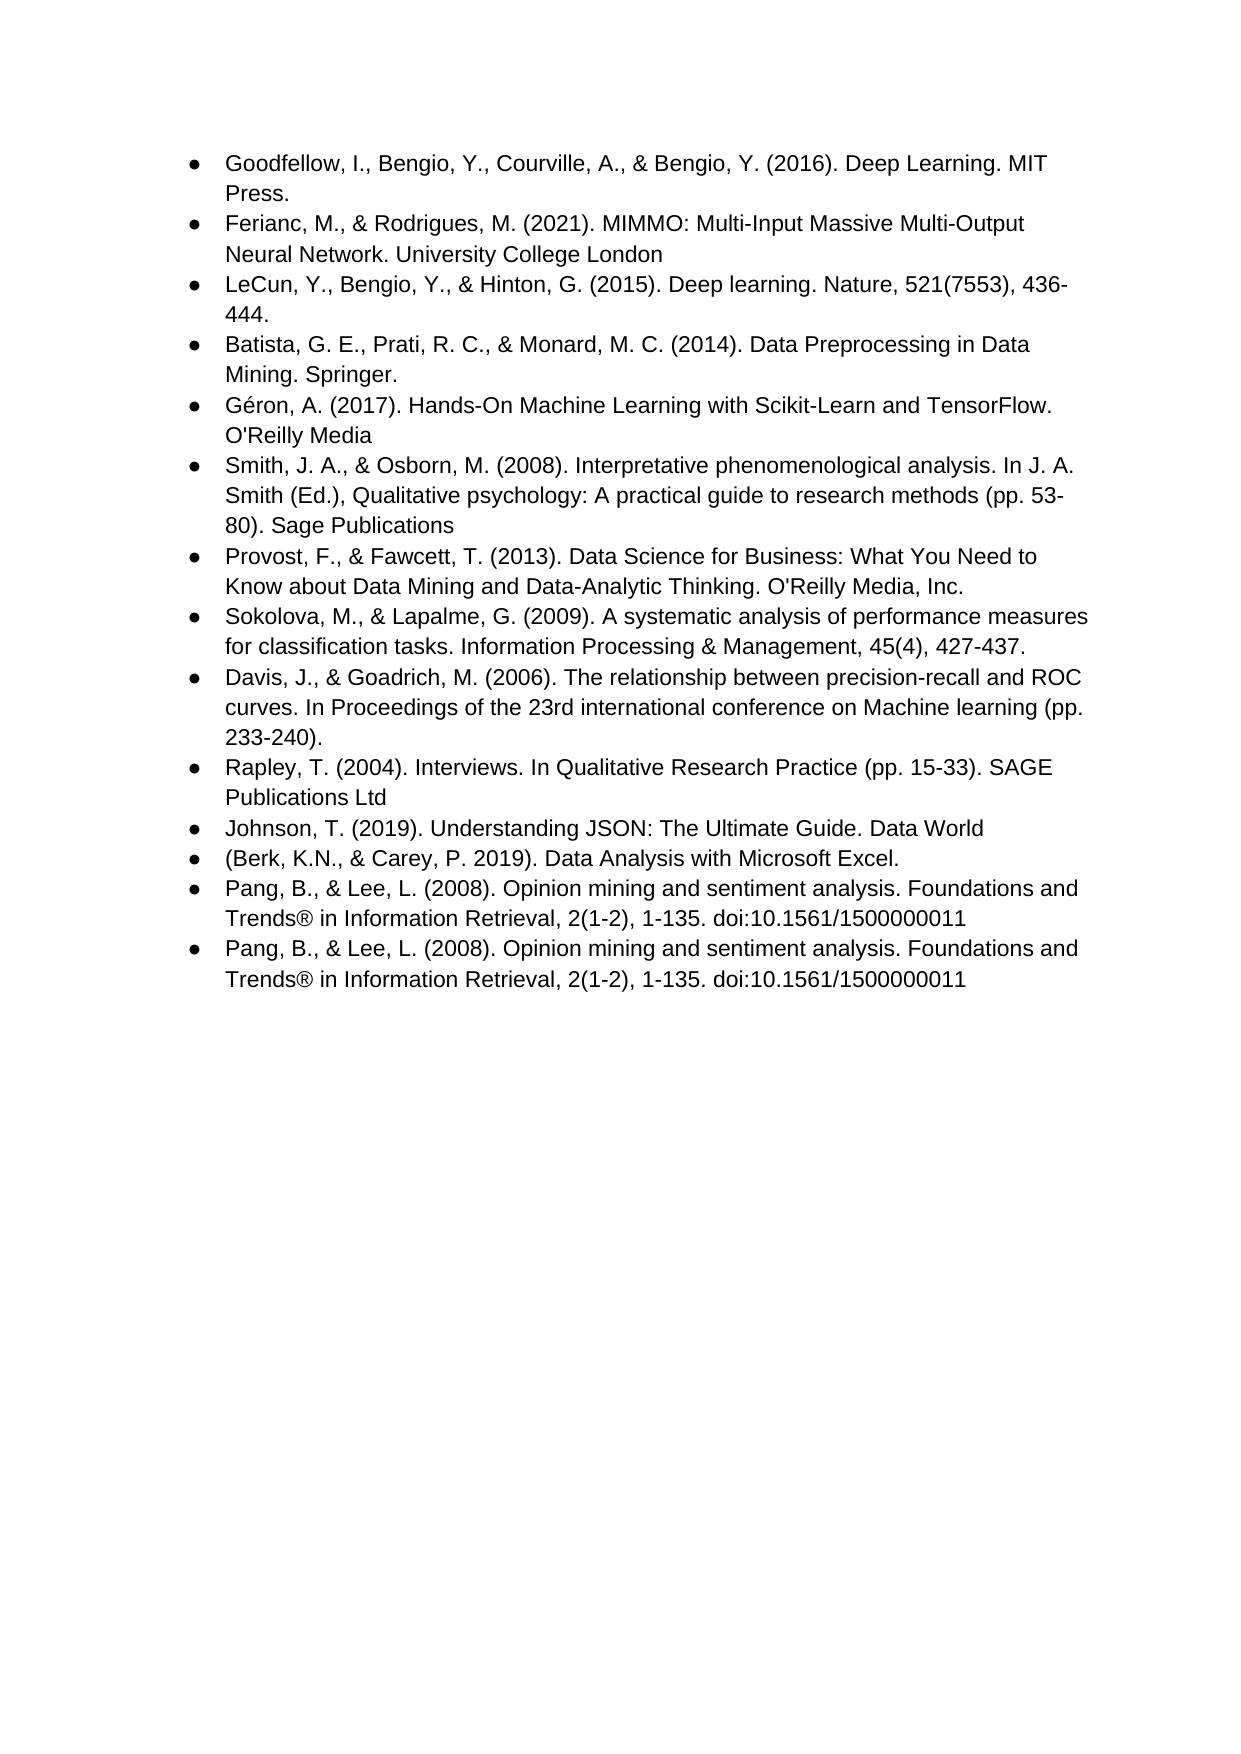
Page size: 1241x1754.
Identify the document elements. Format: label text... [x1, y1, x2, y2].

list LeCun, Y., Bengio, Y., & Hinton, G. (2015). Deep learning. Nature, 521(7553), 436-444. [187, 271, 1090, 327]
list (Berk, K.N., & Carey, P. 2019). Data Analysis with Microsoft Excel. [187, 845, 1090, 871]
list Johnson, T. (2019). Understanding JSON: The Ultimate Guide. Data World [187, 814, 1090, 841]
list Goodfellow, I., Bengio, Y., Courville, A., & Bengio, Y. (2016). Deep Learning. MIT Press. [187, 150, 1090, 207]
list Batista, G. E., Prati, R. C., & Monard, M. C. (2014). Data Preprocessing in Data Mining. Springer. [187, 331, 1090, 388]
list Ferianc, M., & Rodrigues, M. (2021). MIMMO: Multi-Input Massive Multi-Output Neural Network. University College London [187, 210, 1090, 267]
list Géron, A. (2017). Hands-On Machine Learning with Scikit-Learn and TensorFlow. O'Reilly Media [187, 392, 1090, 448]
list Smith, J. A., & Osborn, M. (2008). Interpretative phenomenological analysis. In J. A. Smith (Ed.), Qualitative psychology: A practical guide to research methods (pp. 53-80). Sage Publications [187, 452, 1090, 539]
list Provost, F., & Fawcett, T. (2013). Data Science for Business: What You Need to Know about Data Mining and Data-Analytic Thinking. O'Reilly Media, Inc. [187, 543, 1090, 599]
list Rapley, T. (2004). Interviews. In Qualitative Research Practice (pp. 15-33). SAGE Publications Ltd [187, 754, 1090, 811]
list Pang, B., & Lee, L. (2008). Opinion mining and sentiment analysis. Foundations and Trends® in Information Retrieval, 2(1-2), 1-135. doi:10.1561/1500000011 [187, 935, 1090, 992]
list Davis, J., & Goadrich, M. (2006). The relationship between precision-recall and ROC curves. In Proceedings of the 23rd international conference on Machine learning (pp. 233-240). [187, 663, 1090, 750]
list Sokolova, M., & Lapalme, G. (2009). A systematic analysis of performance measures for classification tasks. Information Processing & Management, 45(4), 427-437. [187, 603, 1090, 660]
list Pang, B., & Lee, L. (2008). Opinion mining and sentiment analysis. Foundations and Trends® in Information Retrieval, 2(1-2), 1-135. doi:10.1561/1500000011 [187, 875, 1090, 932]
